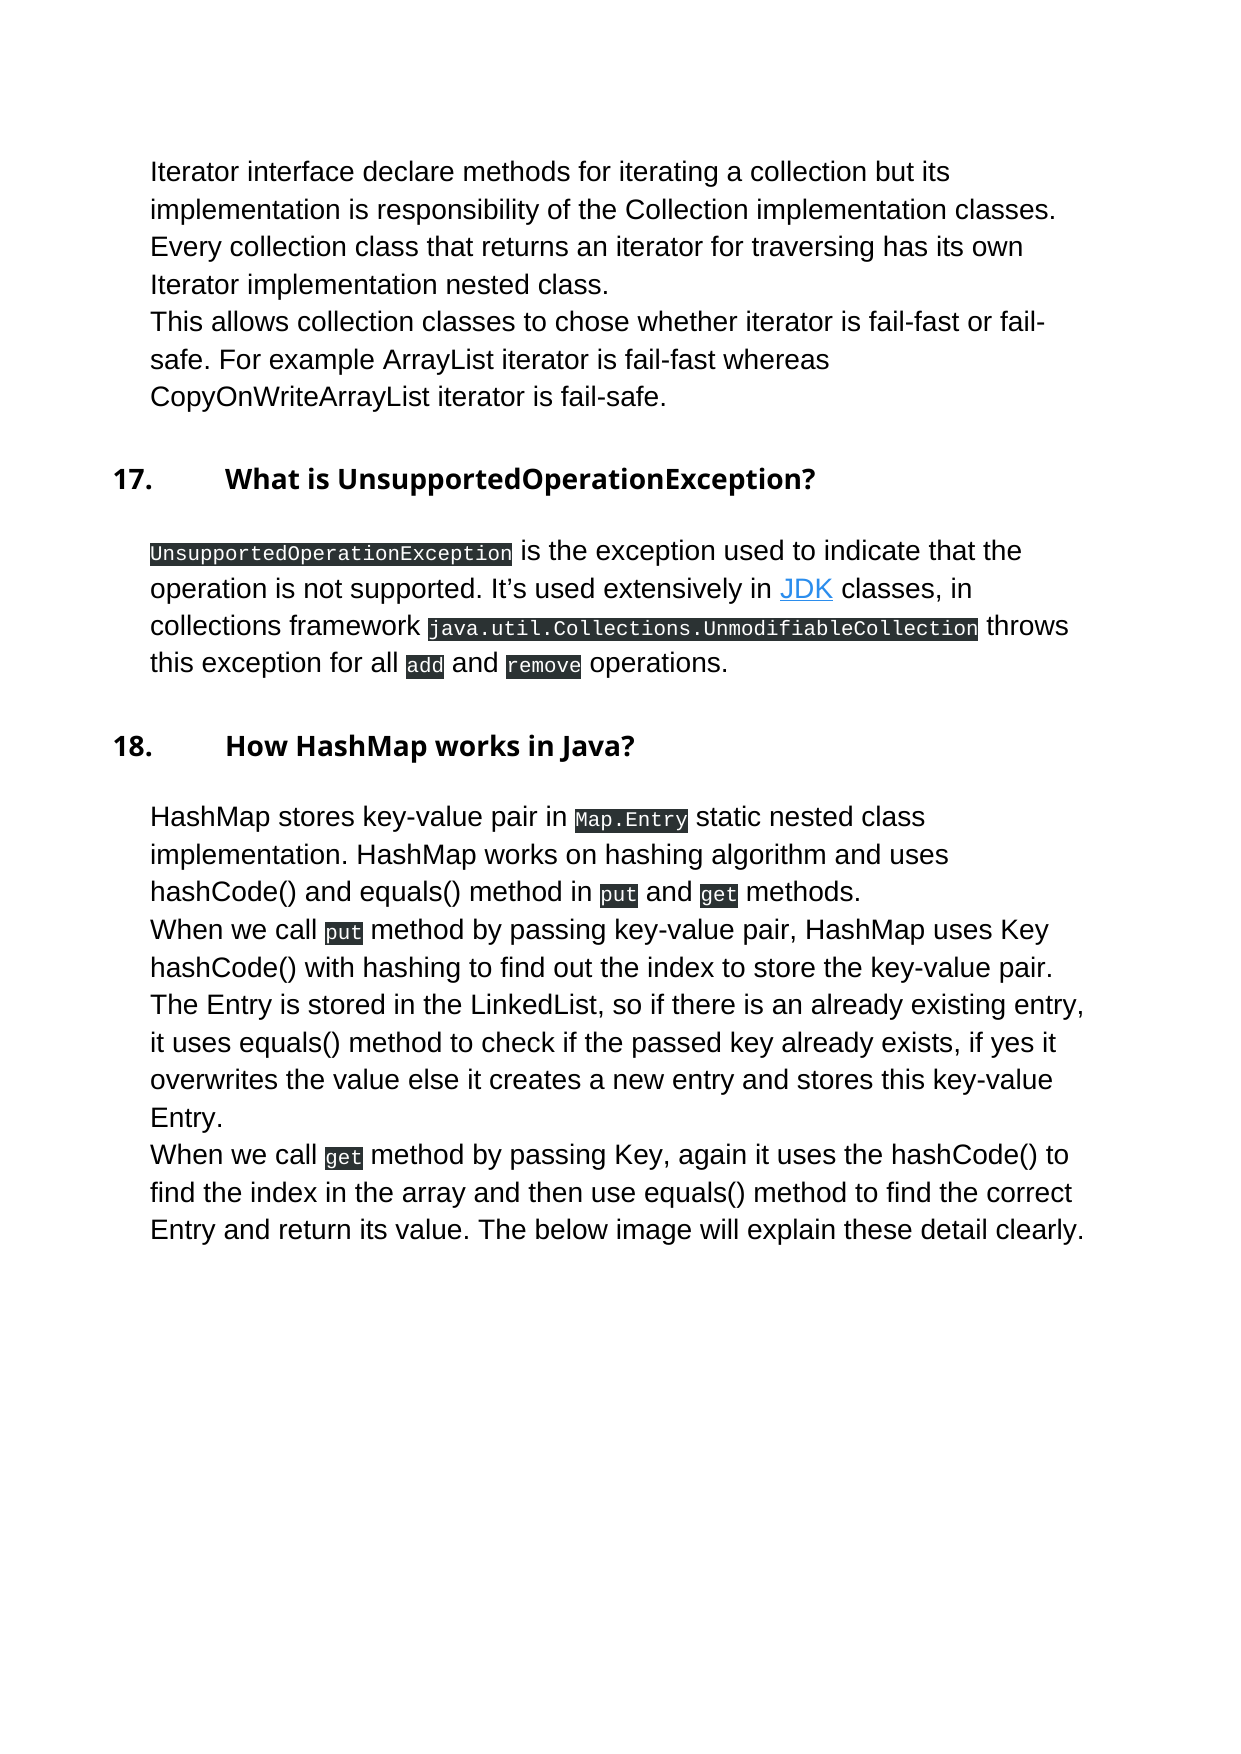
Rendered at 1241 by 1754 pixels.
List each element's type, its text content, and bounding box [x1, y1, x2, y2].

text When we call put method by passing key-value pair, HashMap uses Key hashCode() with hashing to find out the index to store the key-value pair. The Entry is stored in the LinkedList, so if there is an already existing entry, it uses equals() method to check if the passed key already exists, if yes it overwrites the value else it creates a new entry and stores this key-value Entry. [150, 908, 1090, 1133]
text HashMap stores key-value pair in Map.Entry static nested class implementation. HashMap works on hashing algorithm and uses hashCode() and equals() method in put and get methods. [150, 795, 1090, 908]
text UnsupportedOperationException is the exception used to indicate that the operation is not supported. It’s used extensively in JDK classes, in collections framework java.util.Collections.UnmodifiableCollection throws this exception for all add and remove operations. [150, 529, 1090, 679]
text When we call get method by passing Key, again it uses the hashCode() to find the index in the array and then use equals() method to find the correct Entry and return its value. The below image will explain these detail clearly. [150, 1133, 1090, 1245]
list What is UnsupportedOperationException? [112, 459, 1090, 498]
text Iterator interface declare methods for iterating a collection but its implementation is responsibility of the Collection implementation classes. Every collection class that returns an iterator for traversing has its own Iterator implementation nested class. This allows collection classes to chose whether iterator is fail-fast or fail-safe. For example ArrayList iterator is fail-fast whereas CopyOnWriteArrayList iterator is fail-safe. [150, 150, 1090, 412]
list How HashMap works in Java? [112, 726, 1090, 764]
